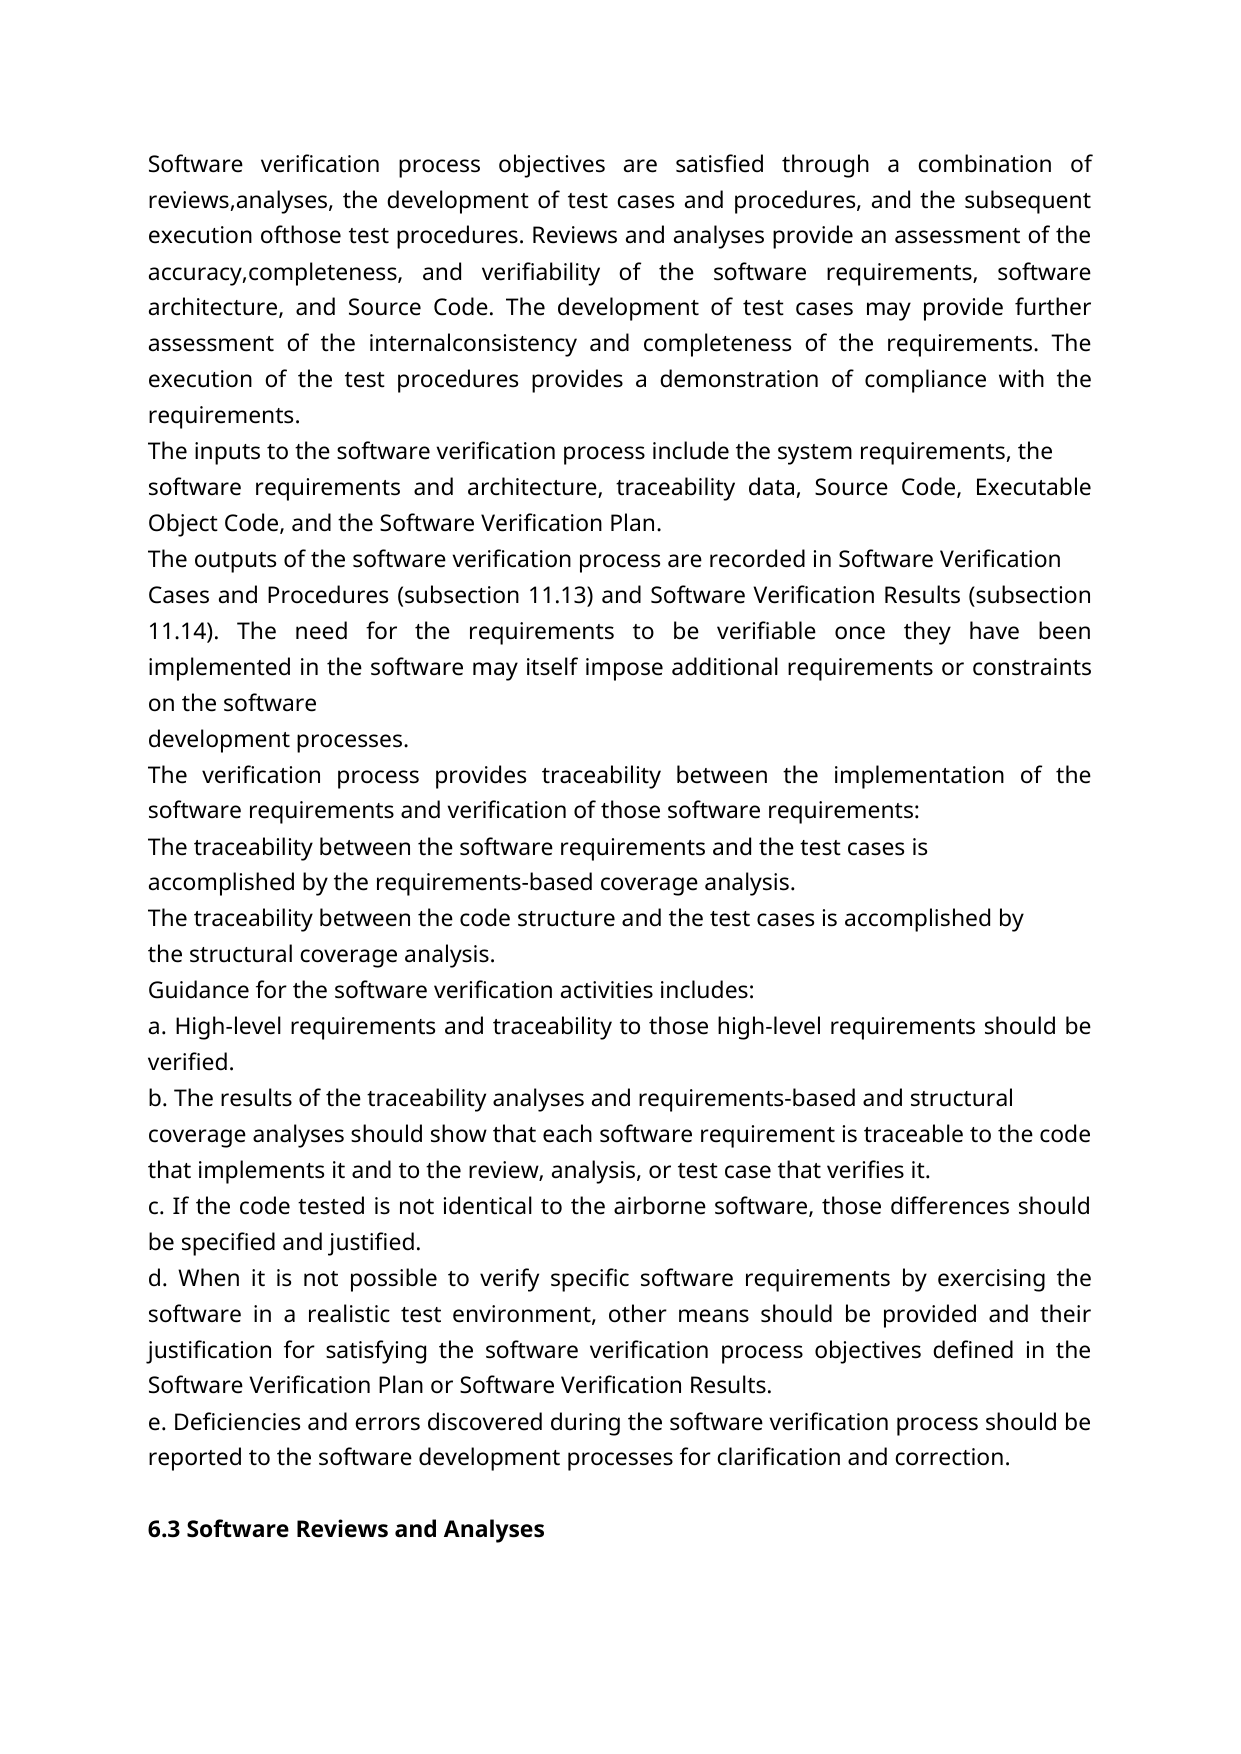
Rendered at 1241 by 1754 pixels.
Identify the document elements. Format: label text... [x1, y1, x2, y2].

text The traceability between the software requirements and the test cases is [148, 830, 1093, 862]
text a. High-level requirements and traceability to those high-level requirements should be verified. [148, 1010, 1093, 1077]
text The traceability between the code structure and the test cases is accomplished by [148, 902, 1093, 933]
text Cases and Procedures (subsection 11.13) and Software Verification Results (subsection 11.14). The need for the requirements to be verifiable once they have been implemented in the software may itself impose additional requirements or constraints on the software [148, 579, 1093, 718]
text c. If the code tested is not identical to the airborne software, those differences should be specified and justified. [148, 1190, 1093, 1257]
text The inputs to the software verification process include the system requirements, the [148, 435, 1093, 466]
text the structural coverage analysis. [148, 938, 1093, 969]
text Software verification process objectives are satisfied through a combination of reviews,analyses, the development of test cases and procedures, and the subsequent execution ofthose test procedures. Reviews and analyses provide an assessment of the accuracy,completeness, and verifiability of the software requirements, software architecture, and Source Code. The development of test cases may provide further assessment of the internalconsistency and completeness of the requirements. The execution of the test procedures provides a demonstration of compliance with the requirements. [148, 148, 1093, 430]
text accomplished by the requirements-based coverage analysis. [148, 866, 1093, 898]
text The outputs of the software verification process are recorded in Software Verification [148, 543, 1093, 574]
text e. Deficiencies and errors discovered during the software verification process should be reported to the software development processes for clarification and correction. [148, 1405, 1093, 1473]
text development processes. [148, 723, 1093, 754]
text software requirements and architecture, traceability data, Source Code, Executable Object Code, and the Software Verification Plan. [148, 471, 1093, 538]
text d. When it is not possible to verify specific software requirements by exercising the software in a realistic test environment, other means should be provided and their justification for satisfying the software verification process objectives defined in the Software Verification Plan or Software Verification Results. [148, 1262, 1093, 1401]
text coverage analyses should show that each software requirement is traceable to the code that implements it and to the review, analysis, or test case that verifies it. [148, 1118, 1093, 1185]
text b. The results of the traceability analyses and requirements-based and structural [148, 1082, 1093, 1113]
text Guidance for the software verification activities includes: [148, 974, 1093, 1005]
text The verification process provides traceability between the implementation of the software requirements and verification of those software requirements: [148, 758, 1093, 826]
text 6.3 Software Reviews and Analyses [148, 1513, 1093, 1544]
